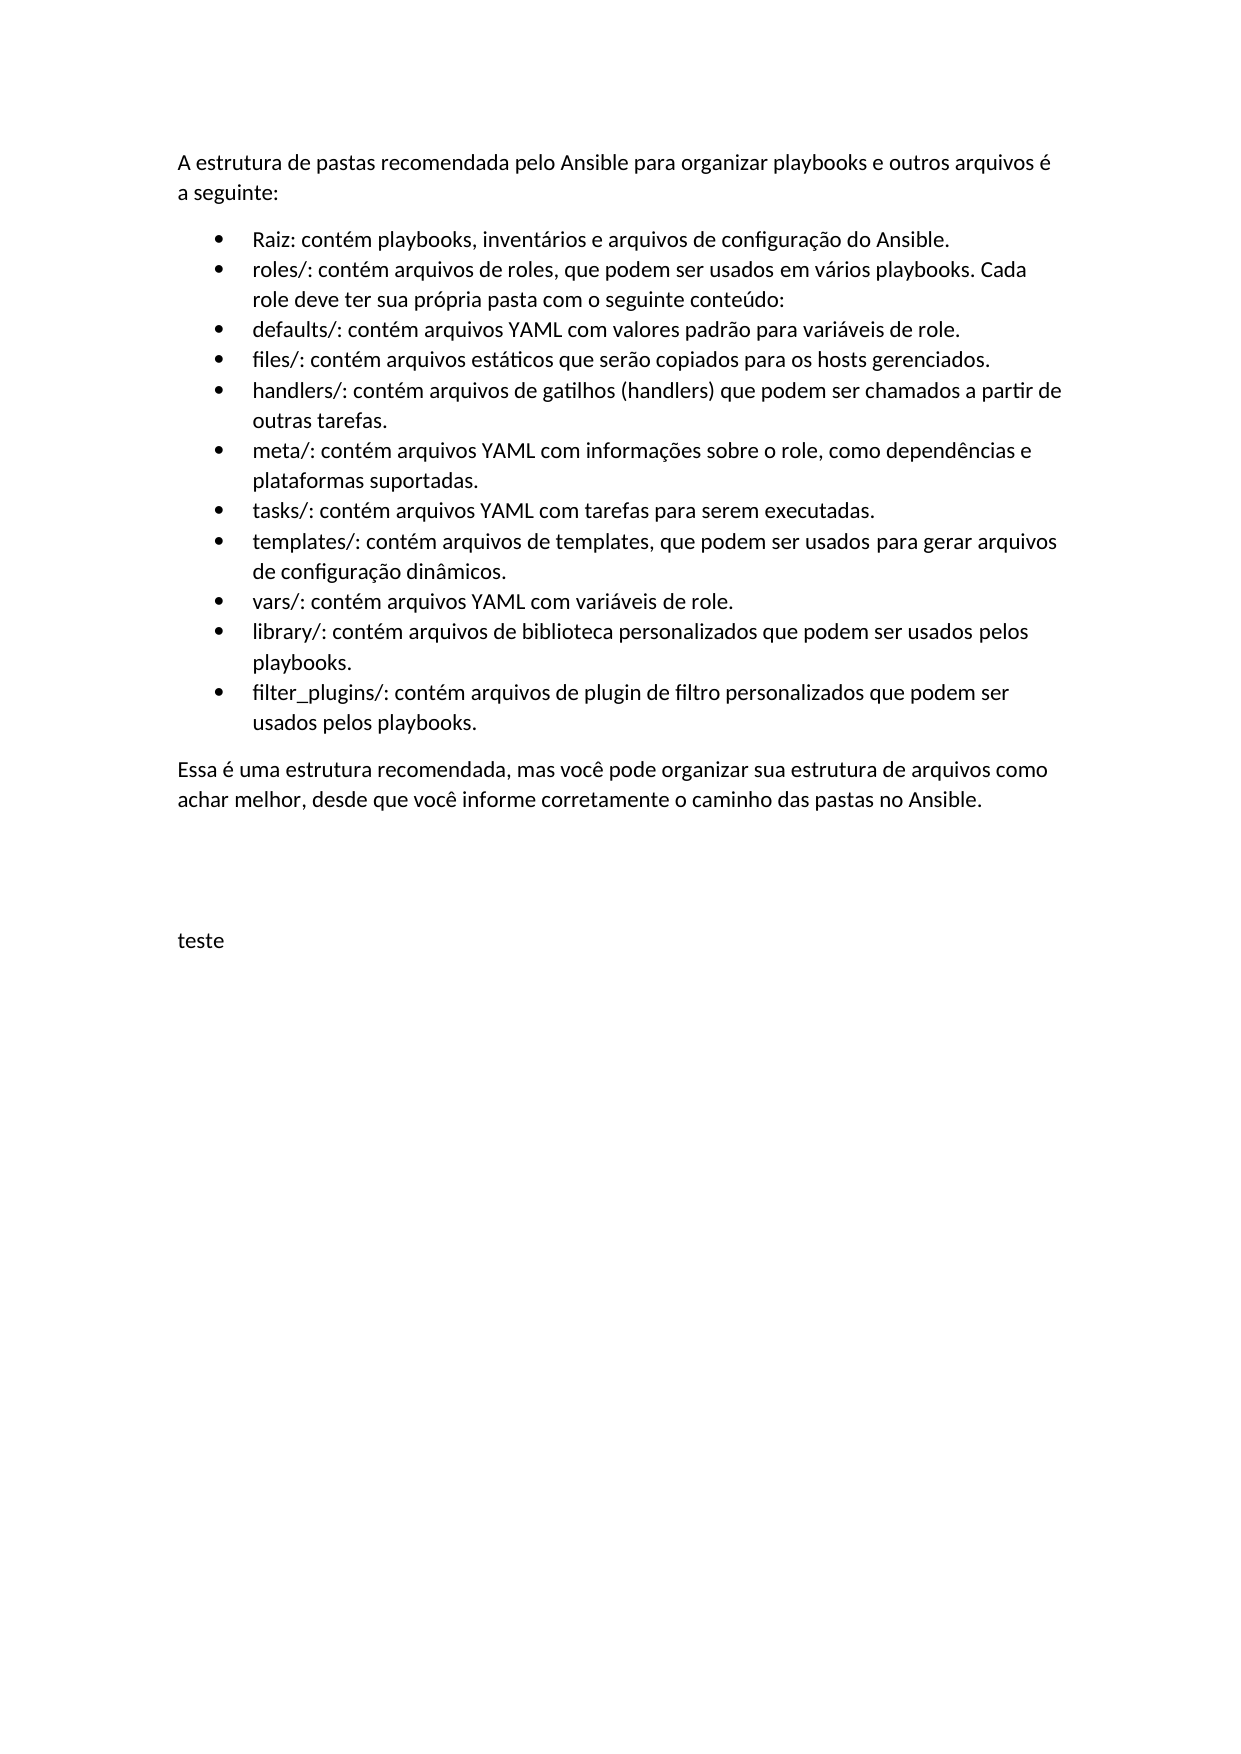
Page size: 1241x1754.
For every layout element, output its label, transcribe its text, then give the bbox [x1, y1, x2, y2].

list library/: contém arquivos de biblioteca personalizados que podem ser usados ​​pelos playbooks. [215, 617, 1063, 676]
text A estrutura de pastas recomendada pelo Ansible para organizar playbooks e outros arquivos é a seguinte: [177, 148, 1063, 206]
list filter_plugins/: contém arquivos de plugin de filtro personalizados que podem ser usados ​​pelos playbooks. [215, 678, 1063, 736]
list meta/: contém arquivos YAML com informações sobre o role, como dependências e plataformas suportadas. [215, 436, 1063, 494]
list vars/: contém arquivos YAML com variáveis ​​de role. [215, 587, 1063, 615]
list handlers/: contém arquivos de gatilhos (handlers) que podem ser chamados a partir de outras tarefas. [215, 376, 1063, 434]
list defaults/: contém arquivos YAML com valores padrão para variáveis de role. [215, 315, 1063, 343]
list tasks/: contém arquivos YAML com tarefas para serem executadas. [215, 497, 1063, 524]
list templates/: contém arquivos de templates, que podem ser usados ​​para gerar arquivos de configuração dinâmicos. [215, 527, 1063, 585]
list roles/: contém arquivos de roles, que podem ser usados ​​em vários playbooks. Cada role deve ter sua própria pasta com o seguinte conteúdo: [215, 255, 1063, 313]
list files/: contém arquivos estáticos que serão copiados para os hosts gerenciados. [215, 346, 1063, 373]
text Essa é uma estrutura recomendada, mas você pode organizar sua estrutura de arquivos como achar melhor, desde que você informe corretamente o caminho das pastas no Ansible. [177, 755, 1063, 813]
text teste [177, 926, 1063, 954]
list Raiz: contém playbooks, inventários e arquivos de configuração do Ansible. [215, 225, 1063, 253]
